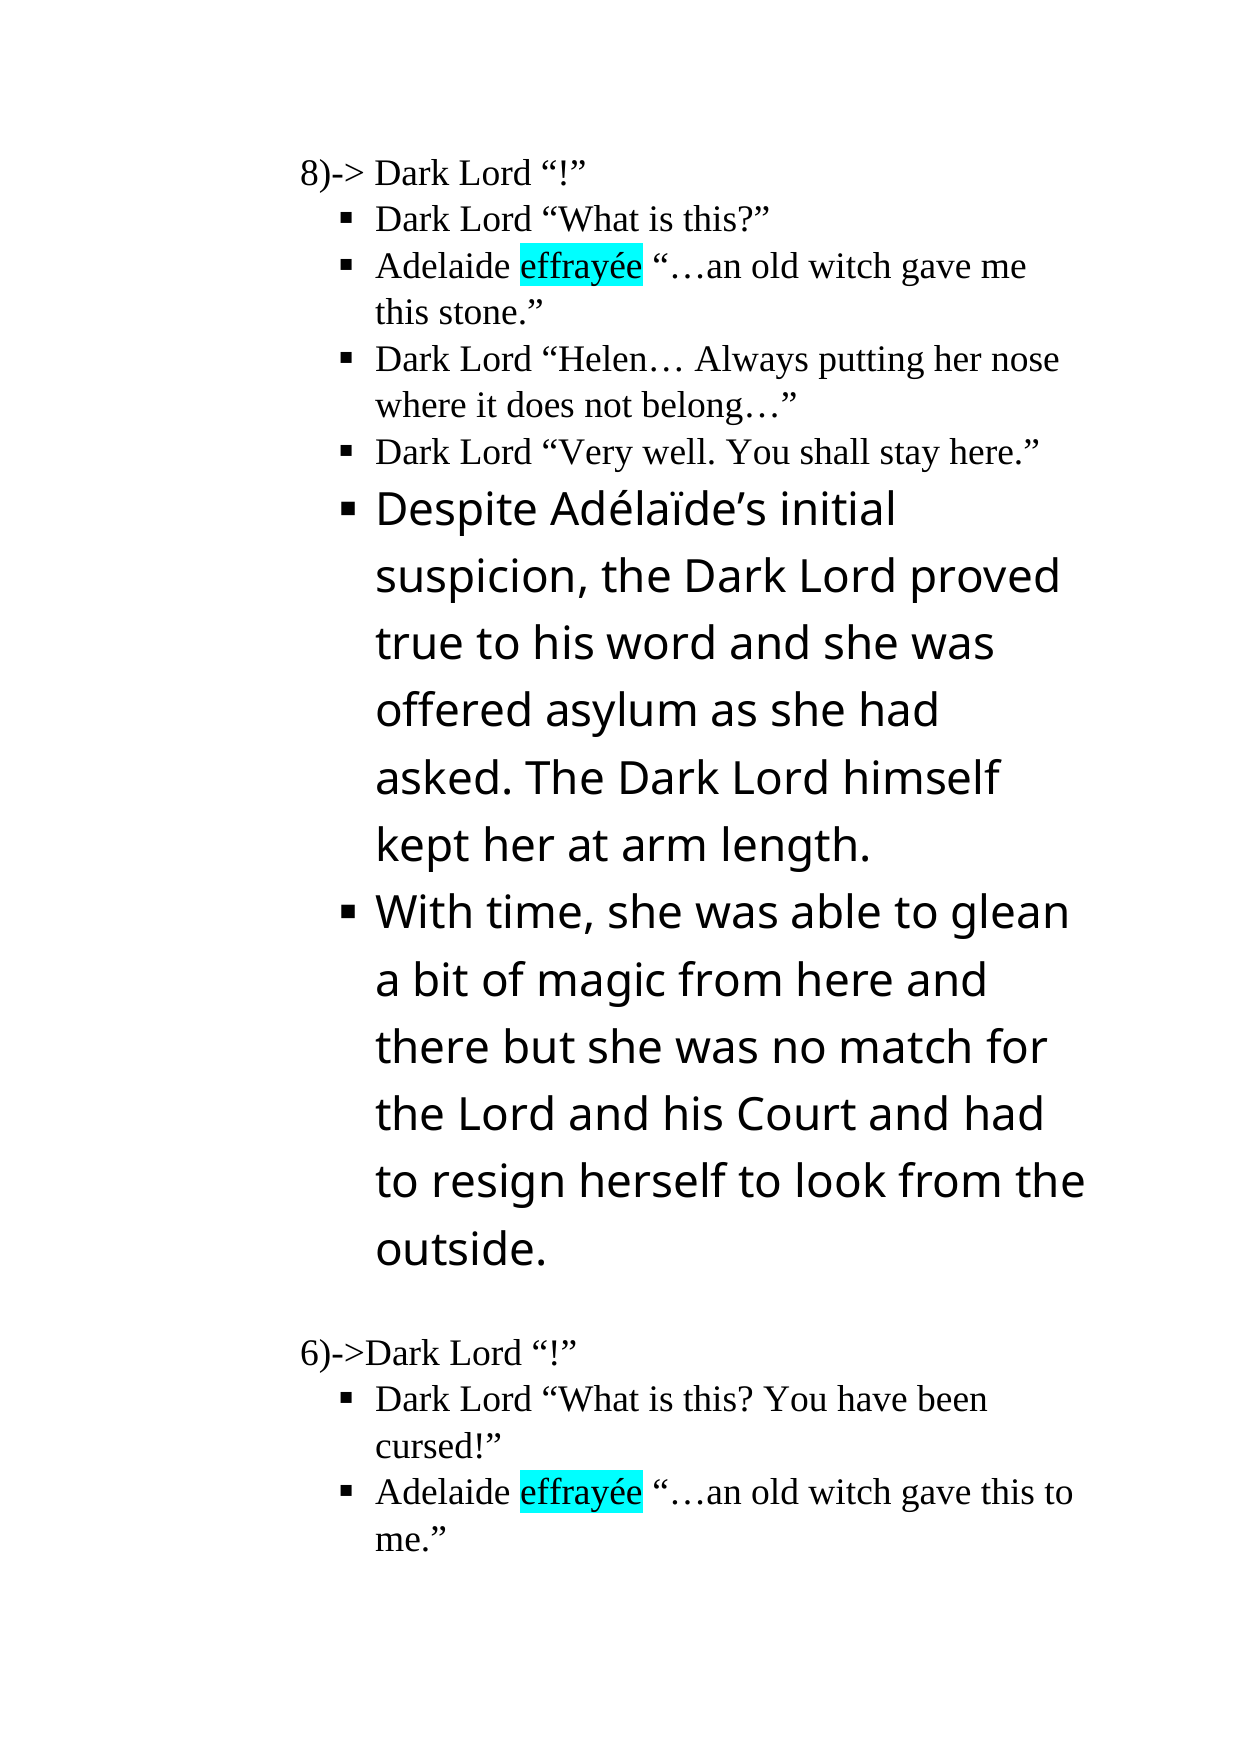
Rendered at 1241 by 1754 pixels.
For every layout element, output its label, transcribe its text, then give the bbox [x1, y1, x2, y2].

list Dark Lord “Very well. You shall stay here.” [337, 429, 1090, 472]
list 6)->Dark Lord “!” [300, 1330, 1090, 1373]
list Despite Adélaïde’s initial suspicion, the Dark Lord proved true to his word and she was offered asylum as she had asked. The Dark Lord himself kept her at arm length. [337, 476, 1090, 875]
list Dark Lord “What is this? You have been cursed!” [337, 1377, 1090, 1466]
list Dark Lord “Helen… Always putting her nose where it does not belong…” [337, 336, 1090, 426]
list With time, she was able to glean a bit of magic from here and there but she was no match for the Lord and his Court and had to resign herself to look from the outside. [337, 880, 1090, 1278]
list Dark Lord “What is this?” [337, 197, 1090, 240]
list Adelaide effrayée “…an old witch gave this to me.” [337, 1470, 1090, 1559]
list 8)-> Dark Lord “!” [300, 150, 1090, 193]
list Adelaide effrayée “…an old witch gave me this stone.” [337, 243, 1090, 333]
